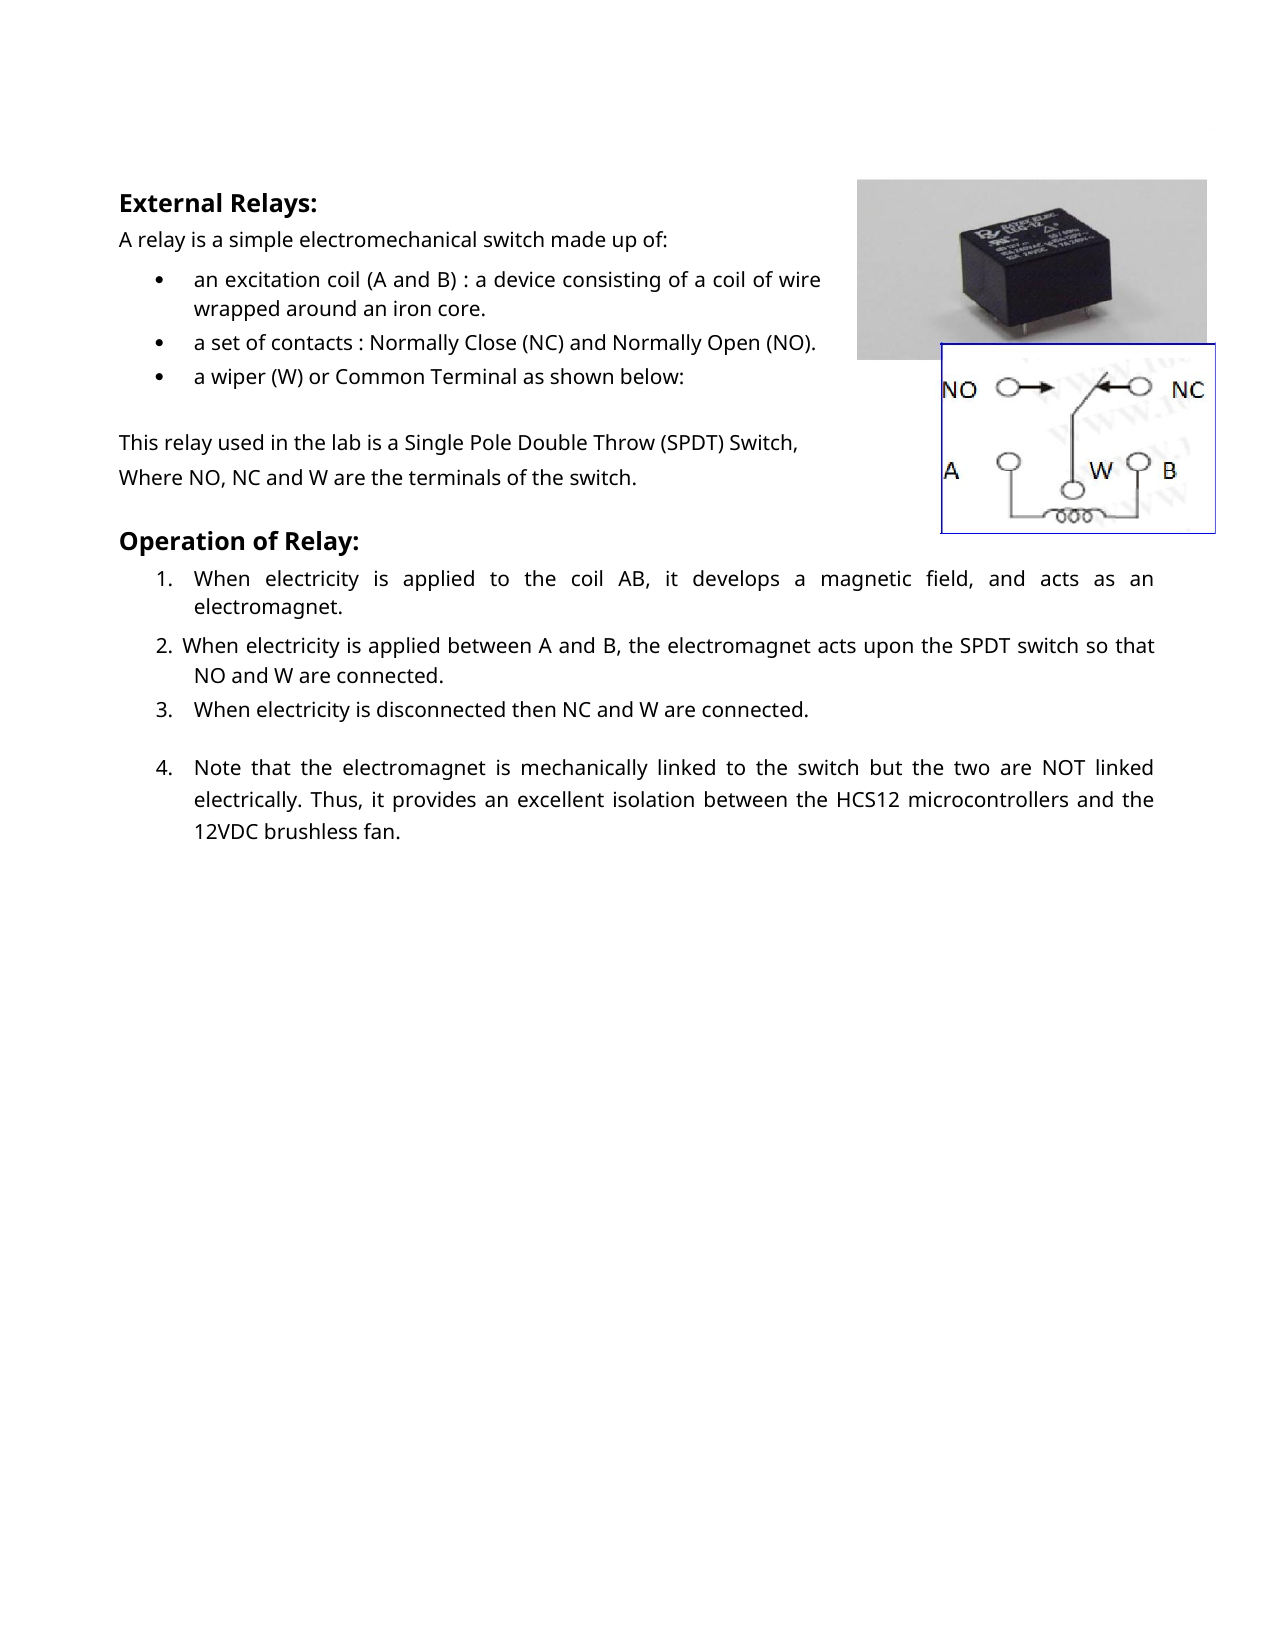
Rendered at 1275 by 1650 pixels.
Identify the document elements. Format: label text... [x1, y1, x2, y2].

list When electricity is disconnected then NC and W are connected. [156, 696, 1156, 724]
text Where NO, NC and W are the terminals of the switch. [119, 463, 1156, 491]
text Operation of Relay: [119, 523, 1156, 557]
picture [828, 129, 1216, 534]
list When electricity is applied between A and B, the electromagnet acts upon the SPDT switch so that NO and W are connected. [156, 632, 1156, 689]
list Note that the electromagnet is mechanically linked to the switch but the two are NOT linked electrically. Thus, it provides an excellent isolation between the HCS12 microcontrollers and the 12VDC brushless fan. [156, 753, 1156, 846]
list When electricity is applied to the coil AB, it develops a magnetic field, and acts as an electromagnet. [156, 564, 1156, 621]
list an excitation coil (A and B) : a device consisting of a coil of wire wrapped around an iron core. [156, 265, 823, 323]
text A relay is a simple electromechanical switch made up of: [119, 226, 1156, 254]
list a set of contacts : Normally Close (NC) and Normally Open (NO). [156, 328, 1156, 357]
list a wiper (W) or Common Terminal as shown below: [156, 362, 1156, 391]
text External Relays: [119, 185, 1156, 219]
text This relay used in the lab is a Single Pole Double Throw (SPDT) Switch, [119, 428, 1156, 457]
